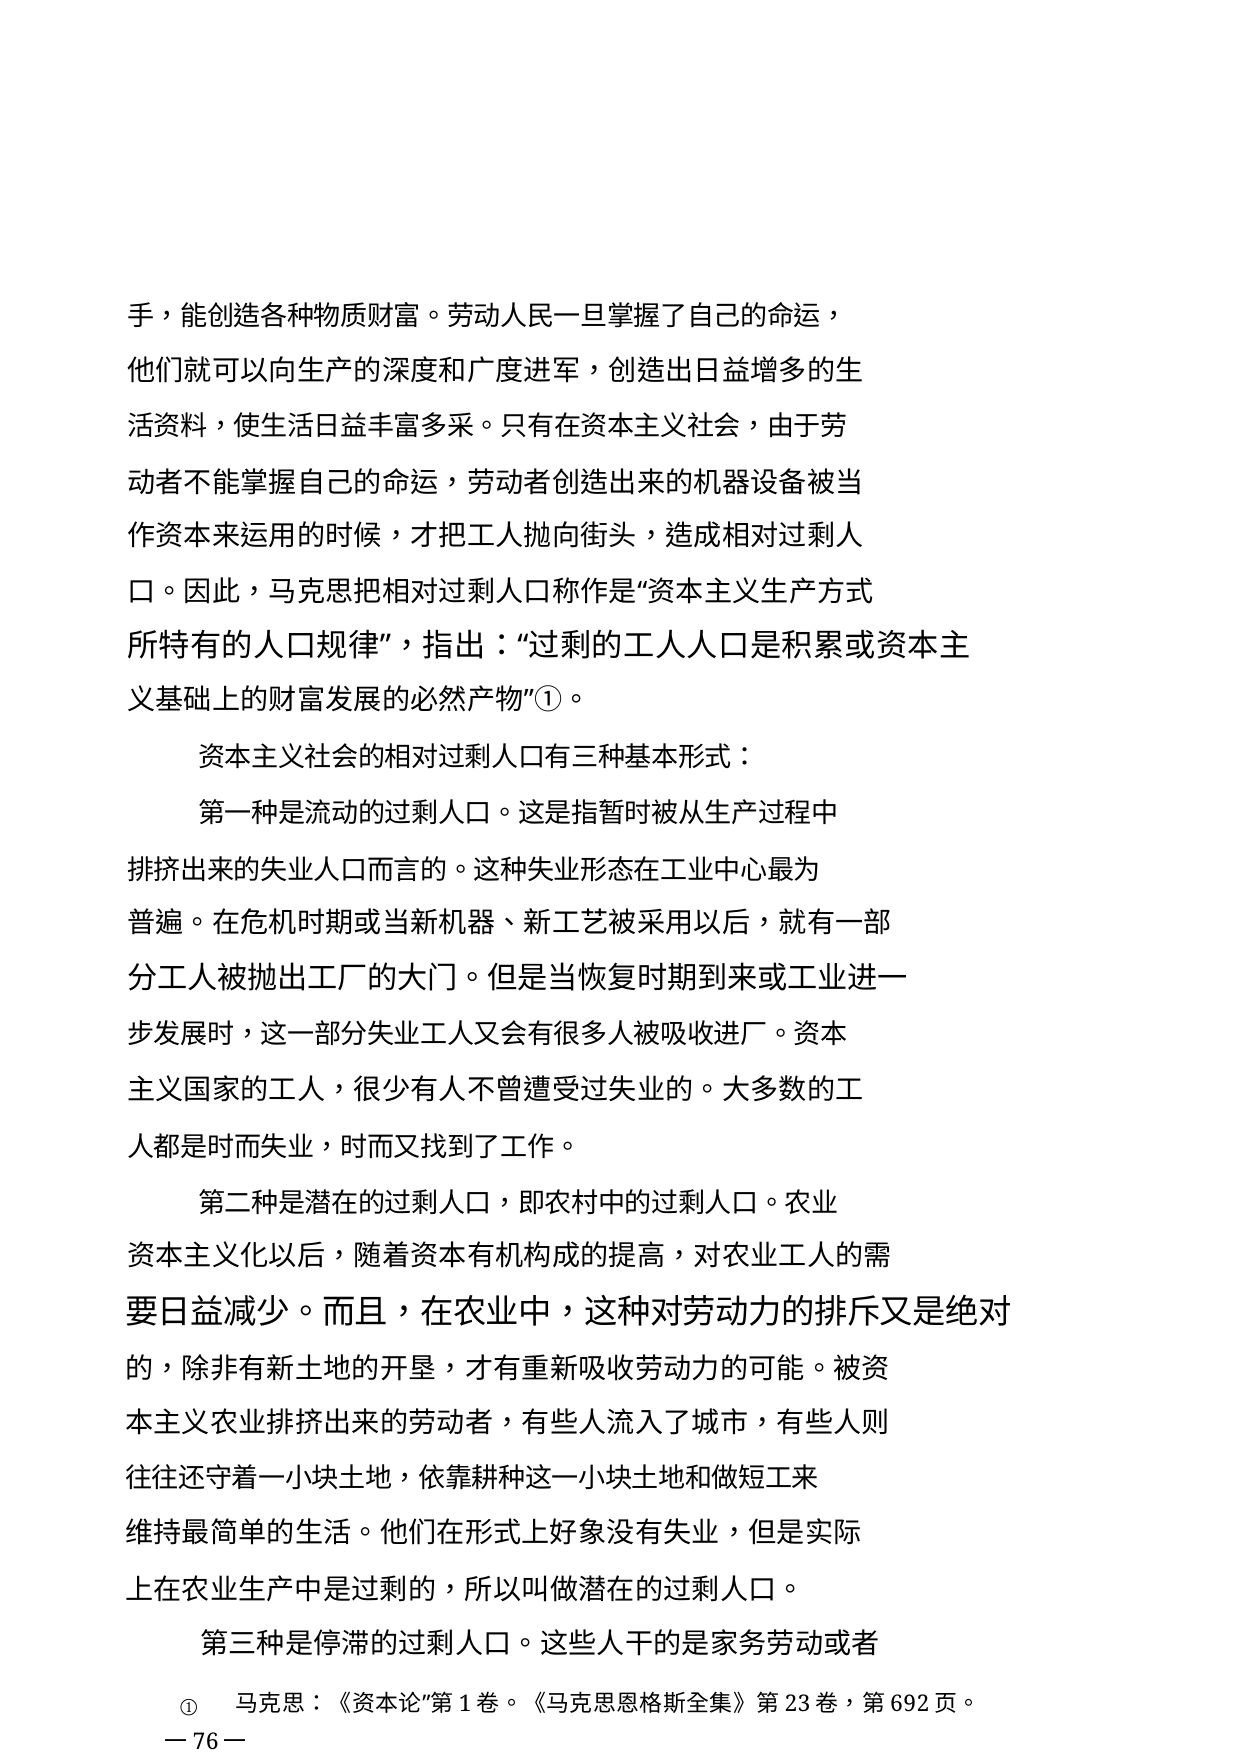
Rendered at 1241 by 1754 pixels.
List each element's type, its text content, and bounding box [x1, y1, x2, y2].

text 人都是时而失业，时而又找到了工作。 [127, 1135, 1024, 1162]
text 资本主义社会的相对过剩人口有三种基本形式： [198, 745, 1024, 772]
text 分工人被抛出工厂的大门。但是当恢复时期到来或工业进一 [127, 964, 1024, 994]
text 他们就可以向生产的深度和广度进军，创造出日益增多的生 [127, 358, 974, 386]
text 排挤出来的失业人口而言的。这种失业形态在工业中心最为 [127, 858, 1024, 884]
text 上在农业生产中是过剩的，所以叫做潜在的过剩人口。 [125, 1577, 1147, 1605]
text 作资本来运用的时候，才把工人抛向街头，造成相对过剩人 [127, 522, 1144, 551]
text 第一种是流动的过剩人口。这是指暂时被从生产过程中 [198, 802, 1024, 828]
text ① [179, 1695, 242, 1720]
text 马克思：《资本论”第1卷。《马克思恩格斯全集》第23卷，第692页。 [235, 1693, 1067, 1717]
text 主义国家的工人，很少有人不曾遭受过失业的。大多数的工 [127, 1077, 1024, 1105]
text 要日益减少。而且，在农业中，这种对劳动力的排斥又是绝对 [125, 1297, 1147, 1330]
text 手，能创造各种物质财富。劳动人民一旦掌握了自己的命运， [127, 304, 974, 330]
text 本主义农业排挤出来的劳动者，有些人流入了城市，有些人则 [125, 1410, 1147, 1438]
text 往往还守着一小块土地，依靠耕种这一小块土地和做短工来 [125, 1466, 1147, 1493]
text 资本主义化以后，随着资本有机构成的提高，对农业工人的需 [127, 1243, 1007, 1272]
text 步发展时，这一部分失业工人又会有很多人被吸收进厂。资本 [127, 1022, 1024, 1049]
text 义基础上的财富发展的必然产物”①。 [127, 687, 1144, 715]
text 活资料，使生活日益丰富多采。只有在资本主义社会，由于劳 [127, 414, 974, 441]
text 的，除非有新土地的开垦，才有重新吸收劳动力的可能。被资 [125, 1356, 1147, 1384]
text 所特有的人口规律”，指出：“过剩的工人人口是积累或资本主 [127, 631, 1144, 662]
text 口。因此，马克思把相对过剩人口称作是“资本主义生产方式 [127, 579, 1144, 607]
text 动者不能掌握自己的命运，劳动者创造出来的机器设备被当 [127, 470, 1144, 499]
text 一76一 [164, 1731, 269, 1754]
text 第三种是停滞的过剩人口。这些人干的是家务劳动或者 [200, 1631, 1147, 1659]
text 普遍。在危机时期或当新机器、新工艺被采用以后，就有一部 [127, 910, 1024, 938]
text 维持最简单的生活。他们在形式上好象没有失业，但是实际 [125, 1520, 1147, 1549]
text 第二种是潜在的过剩人口，即农村中的过剩人口。农业 [198, 1191, 1007, 1218]
